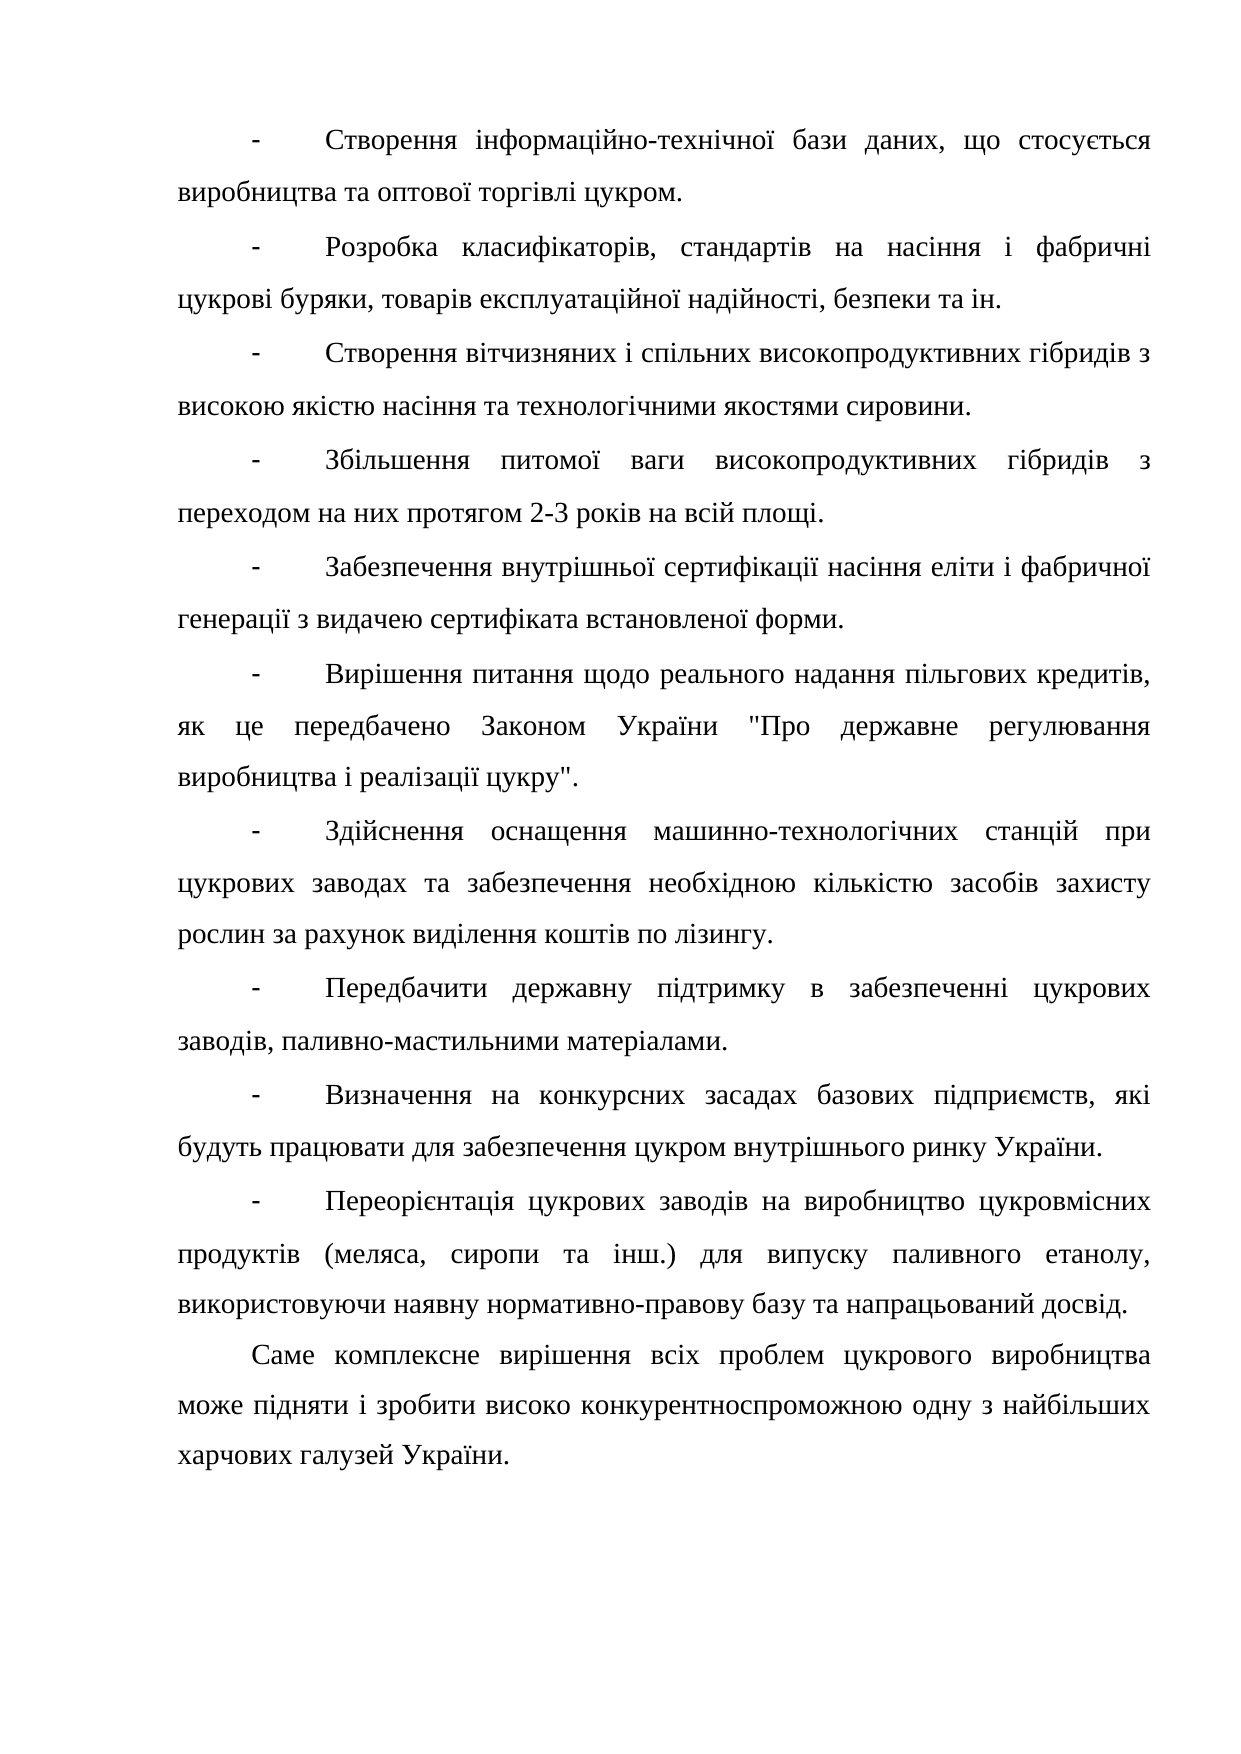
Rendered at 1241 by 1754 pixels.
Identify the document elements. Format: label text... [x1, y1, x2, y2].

list Збільшення питомої ваги високопродуктивних гібридів з переходом на них протягом 2-3 років на всій площі. [177, 438, 1152, 528]
list Визначення на конкурсних засадах базових підприємств, які будуть працювати для забезпечення цукром внутрішнього ринку України. [177, 1073, 1152, 1163]
list Переорієнтація цукрових заводів на виробництво цукровмісних продуктів (меляса, сиропи та інш.) для випуску паливного етанолу, використовуючи наявну нормативно-правову базу та напрацьований досвід. [177, 1180, 1152, 1320]
list Вирішення питання щодо реального надання пільгових кредитів, як це передбачено Законом України "Про державне регулювання виробництва і реалізації цукру". [177, 652, 1152, 792]
text Саме комплексне вирішення всіх проблем цукрового виробництва може підняти і зробити високо конкурентноспроможною одну з найбільших харчових галузей України. [177, 1337, 1152, 1471]
list Передбачити державну підтримку в забезпеченні цукрових заводів, паливно-мастильними матеріалами. [177, 966, 1152, 1056]
list Створення вітчизняних і спільних високопродуктивних гібридів з високою якістю насіння та технологічними якостями сировини. [177, 332, 1152, 422]
list Здійснення оснащення машинно-технологічних станцій при цукрових заводах та забезпечення необхідною кількістю засобів захисту рослин за рахунок виділення коштів по лізингу. [177, 809, 1152, 949]
list Розробка класифікаторів, стандартів на насіння і фабричні цукрові буряки, товарів експлуатаційної надійності, безпеки та ін. [177, 225, 1152, 315]
list Забезпечення внутрішньої сертифікації насіння еліти і фабричної генерації з видачею сертифіката встановленої форми. [177, 545, 1152, 635]
list Створення інформаційно-технічної бази даних, що стосується виробництва та оптової торгівлі цукром. [177, 118, 1152, 208]
